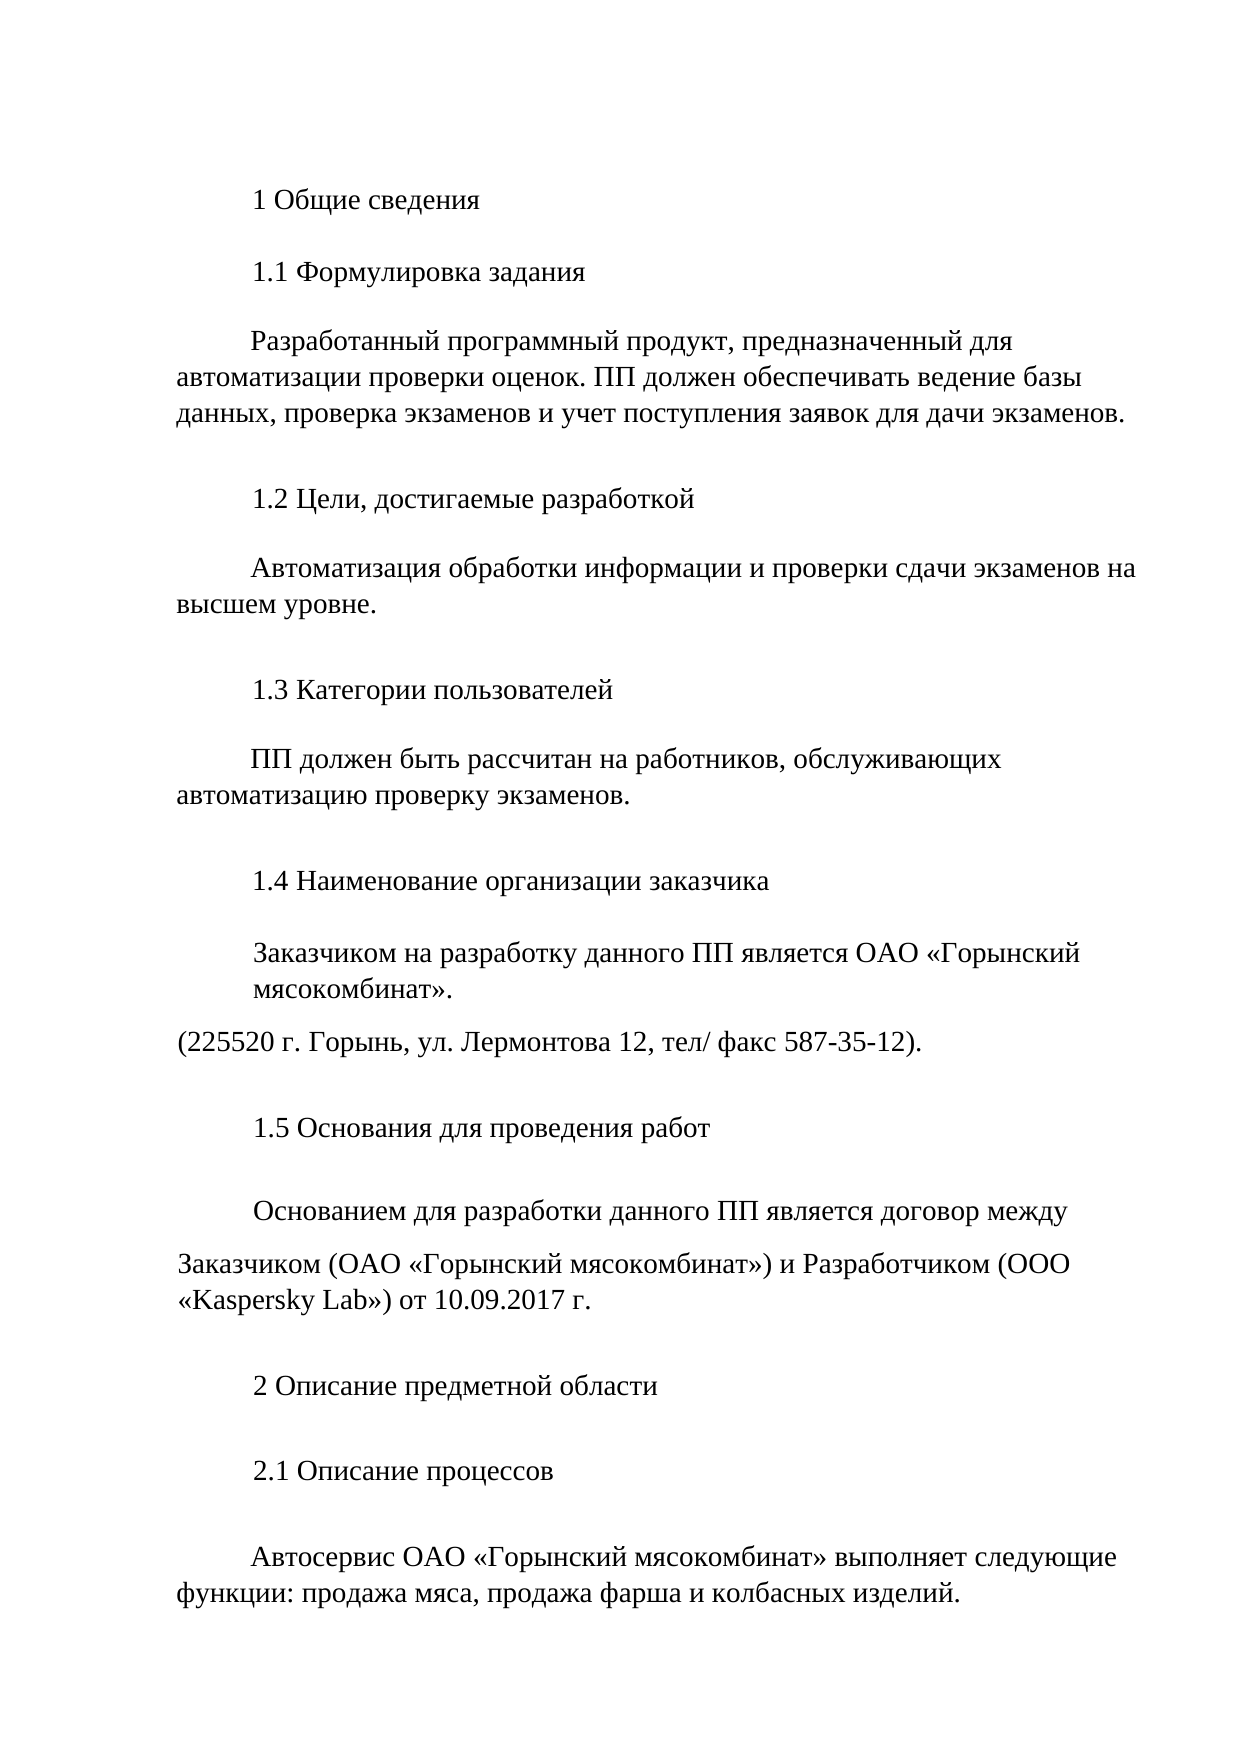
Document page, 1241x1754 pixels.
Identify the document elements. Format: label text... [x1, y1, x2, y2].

text Автосервис ОАО «Горынский мясокомбинат» выполняет следующие функции: продажа мяса, продажа фарша и колбасных изделий. [176, 1539, 1145, 1609]
list Наименование организации заказчика [252, 863, 1145, 897]
text Заказчиком на разработку данного ПП является ОАО «Горынский мясокомбинат». [253, 935, 1145, 1005]
list Категории пользователей [252, 672, 1145, 705]
text 2.1 Описание процессов [253, 1453, 1145, 1487]
list Формулировка задания [252, 254, 1145, 287]
text Основанием для разработки данного ПП является договор между [253, 1193, 1145, 1226]
text ПП должен быть рассчитан на работников, обслуживающих автоматизацию проверку экзаменов. [176, 741, 1145, 811]
text Автоматизация обработки информации и проверки сдачи экзаменов на высшем уровне. [176, 550, 1145, 619]
list Цели, достигаемые разработкой [252, 481, 1145, 514]
text Заказчиком (ОАО «Горынский мясокомбинат») и Разработчиком (ООО «Kaspersky Lab») от 10.09.2017 г. [177, 1246, 1145, 1315]
text Разработанный программный продукт, предназначенный для автоматизации проверки оценок. ПП должен обеспечивать ведение базы данных, проверка экзаменов и учет поступления заявок для дачи экзаменов. [176, 323, 1145, 429]
text (225520 г. Горынь, ул. Лермонтова 12, тел/ факс 587-35-12). [177, 1024, 1145, 1058]
list Общие сведения [252, 182, 1145, 216]
text 1.5 Основания для проведения работ [253, 1110, 1145, 1143]
text 2 Описание предметной области [253, 1368, 1145, 1401]
